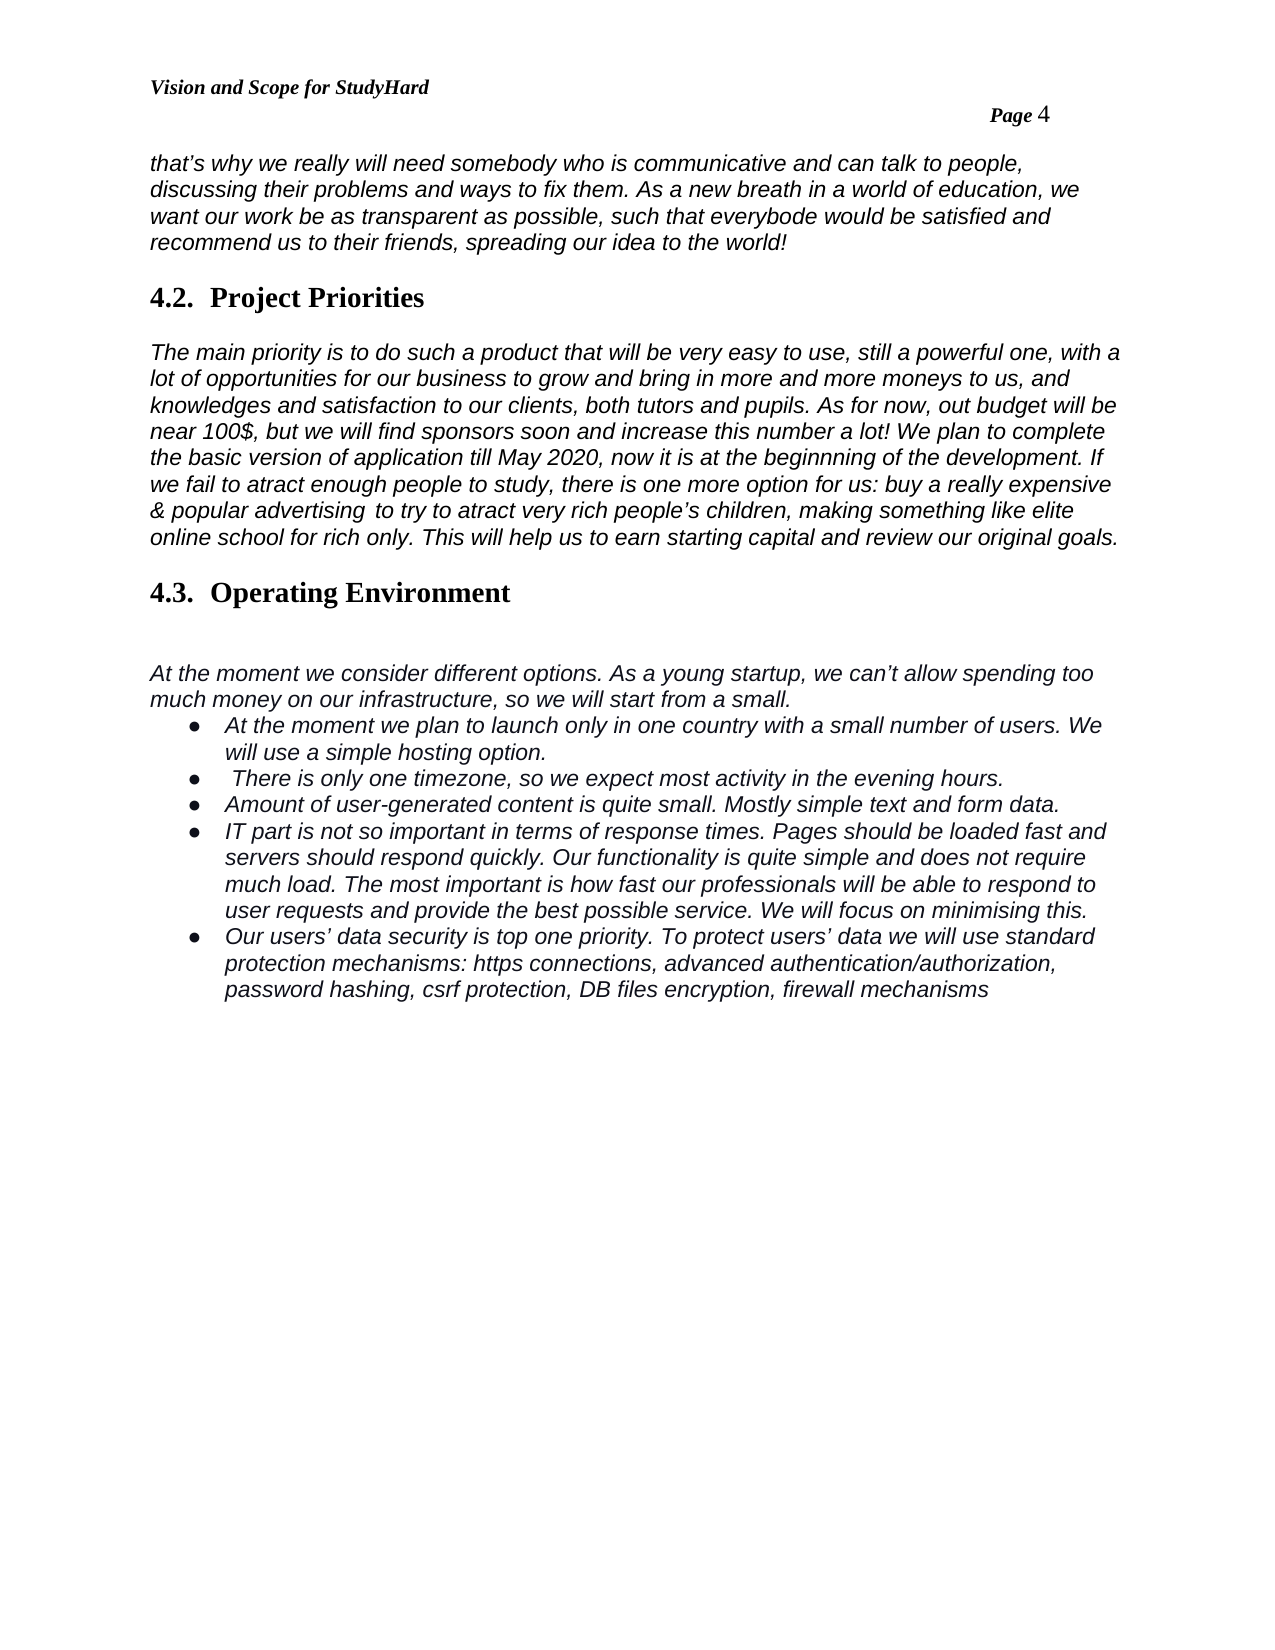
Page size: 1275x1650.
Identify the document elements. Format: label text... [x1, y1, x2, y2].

subtitle Operating Environment [150, 575, 1125, 608]
list Our users’ data security is top one priority. To protect users’ data we will use standard protection mechanisms: https connections, advanced authentication/authorization, password hashing, csrf protection, DB files encryption, firewall mechanisms [187, 923, 1125, 1002]
subtitle Project Priorities [150, 280, 1125, 314]
text At the moment we consider different options. As a young startup, we can’t allow spending too much money on our infrastructure, so we will start from a small. [150, 660, 1125, 712]
list At the moment we plan to launch only in one country with a small number of users. We will use a simple hosting option. [187, 712, 1125, 765]
text The main priority is to do such a product that will be very easy to use, still a powerful one, with a lot of opportunities for our business to grow and bring in more and more moneys to us, and knowledges and satisfaction to our clients, both tutors and pupils. As for now, out budget will be near 100$, but we will find sponsors soon and increase this number a lot! We plan to complete the basic version of application till May 2020, now it is at the beginnning of the development. If we fail to atract enough people to study, there is one more option for us: buy a really expensive & popular advertising to try to atract very rich people’s children, making something like elite online school for rich only. This will help us to earn starting capital and review our original goals. [150, 339, 1125, 550]
list There is only one timezone, so we expect most activity in the evening hours. [187, 765, 1125, 791]
list IT part is not so important in terms of response times. Pages should be loaded fast and servers should respond quickly. Our functionality is quite simple and does not require much load. The most important is how fast our professionals will be able to respond to user requests and provide the best possible service. We will focus on minimising this. [187, 818, 1125, 923]
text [150, 150, 1125, 255]
list Amount of user-generated content is quite small. Mostly simple text and form data. [187, 791, 1125, 818]
